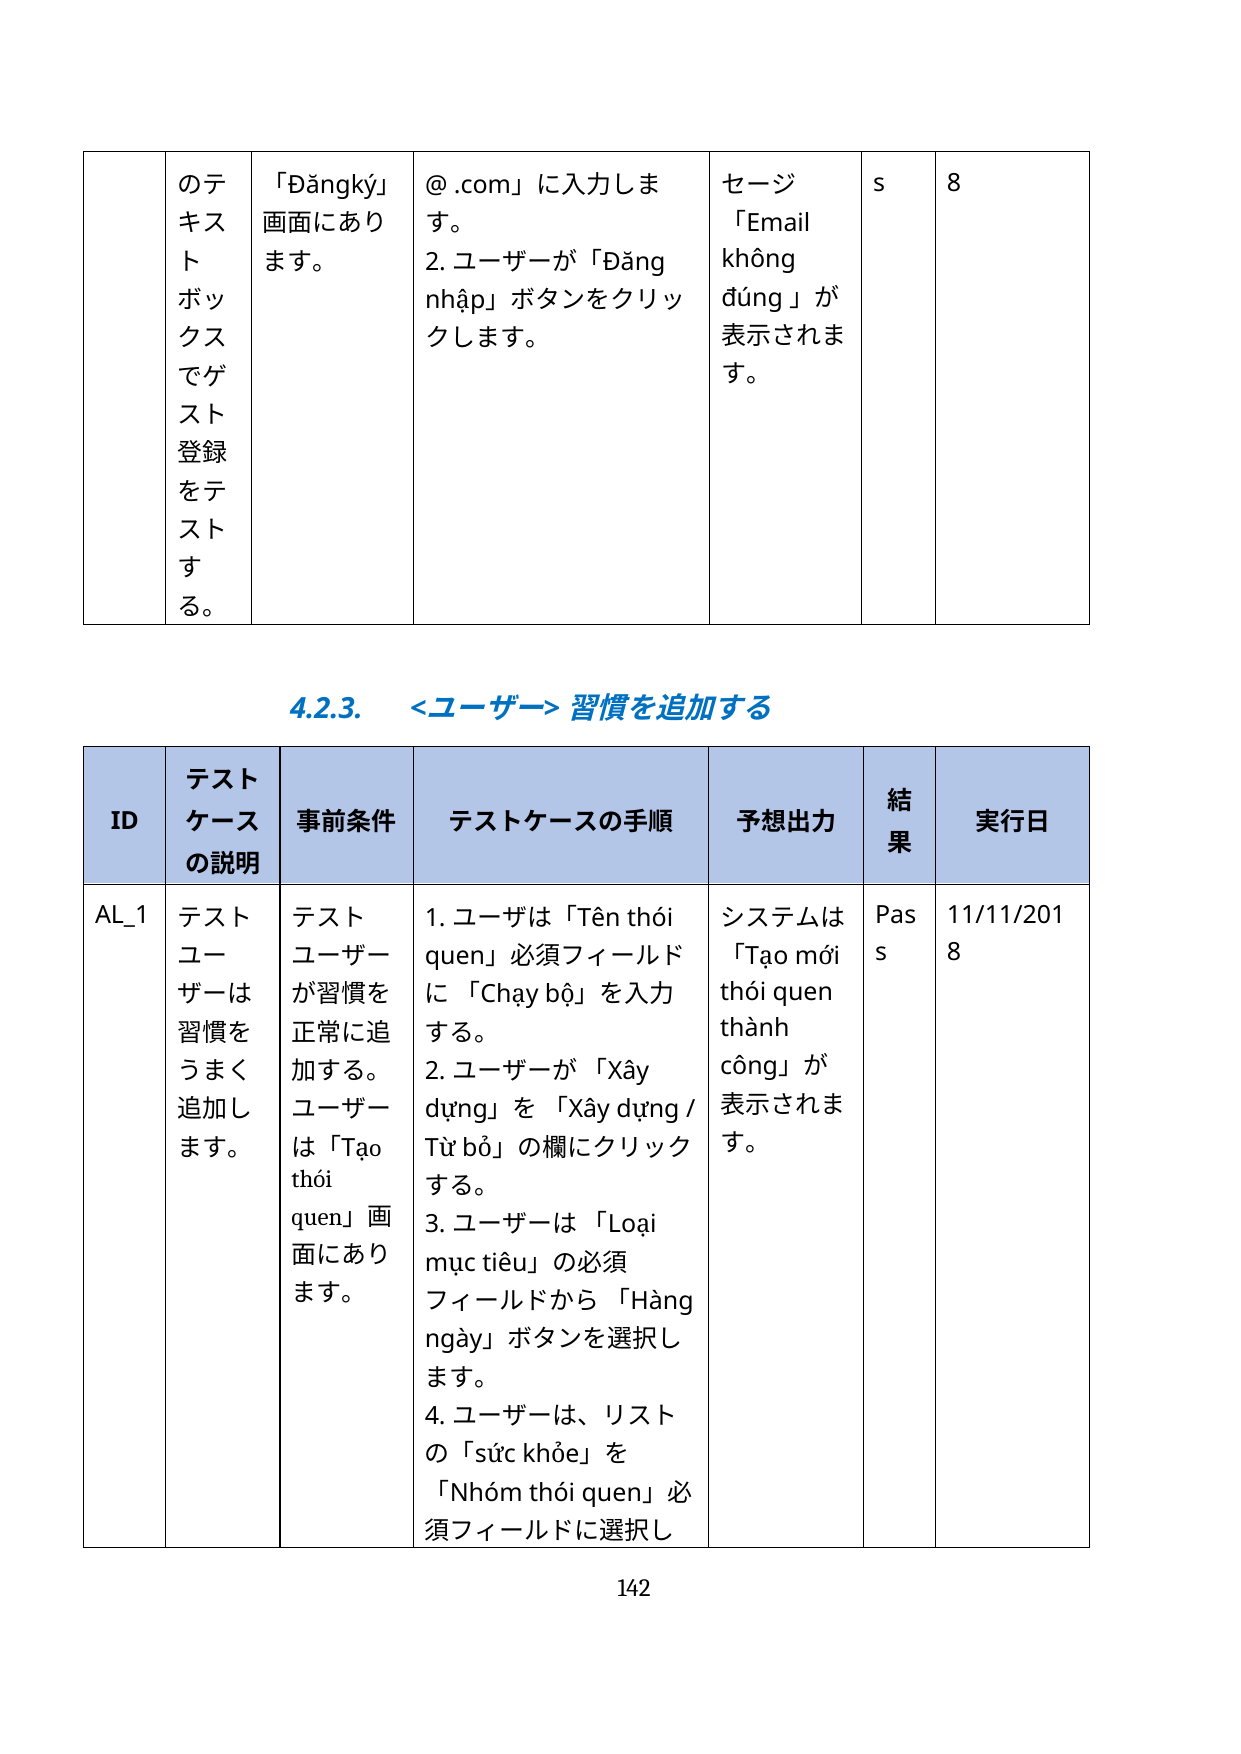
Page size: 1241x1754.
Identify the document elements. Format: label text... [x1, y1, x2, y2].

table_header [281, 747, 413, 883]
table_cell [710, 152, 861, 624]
list <ユーザー> 習慣を追加する [290, 685, 1090, 727]
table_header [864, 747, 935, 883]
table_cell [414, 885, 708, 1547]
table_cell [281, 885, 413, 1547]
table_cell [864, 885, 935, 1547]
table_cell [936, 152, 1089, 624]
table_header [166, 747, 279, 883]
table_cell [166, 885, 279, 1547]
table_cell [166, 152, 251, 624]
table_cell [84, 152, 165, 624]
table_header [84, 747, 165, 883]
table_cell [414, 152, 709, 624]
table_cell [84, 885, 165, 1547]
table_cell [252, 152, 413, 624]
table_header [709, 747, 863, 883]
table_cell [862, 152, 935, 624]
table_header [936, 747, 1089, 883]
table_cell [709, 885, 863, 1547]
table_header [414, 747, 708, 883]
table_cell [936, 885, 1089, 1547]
